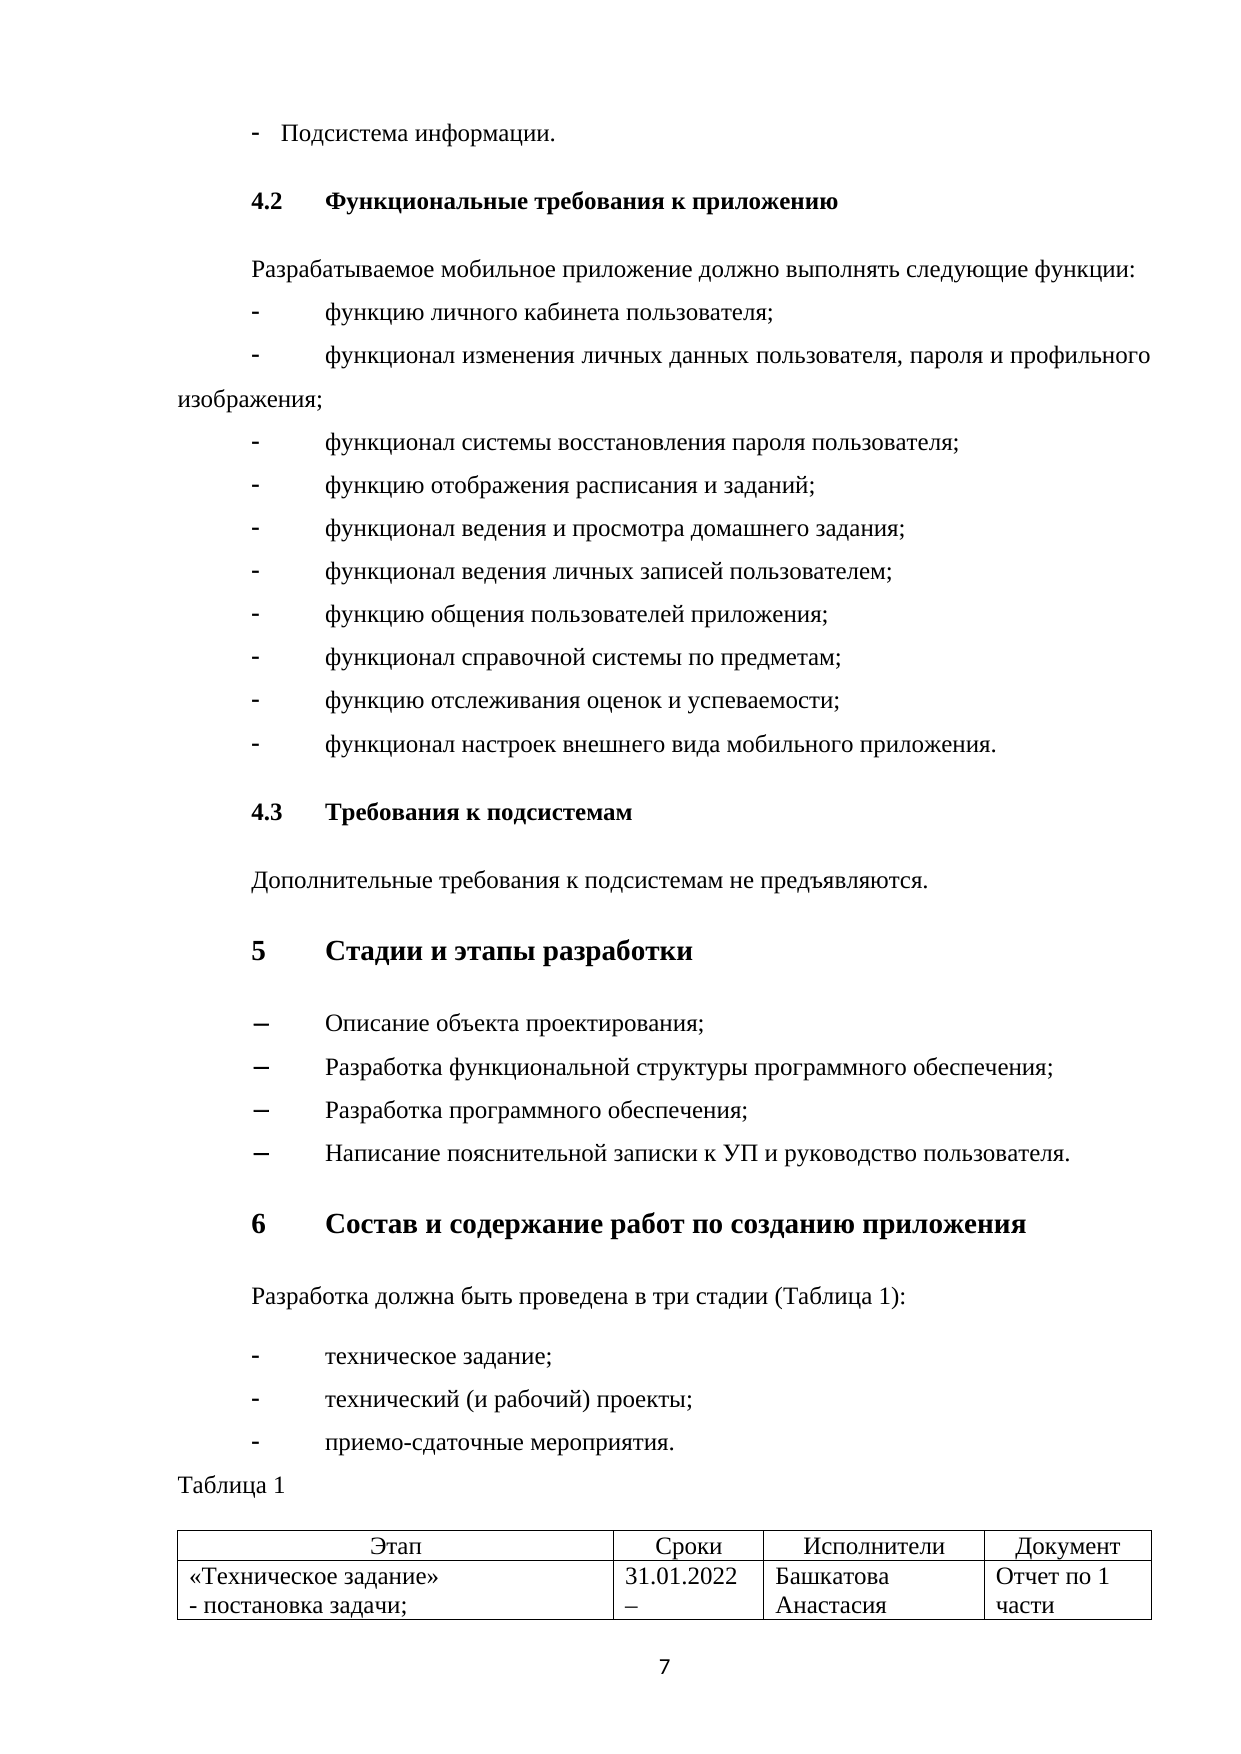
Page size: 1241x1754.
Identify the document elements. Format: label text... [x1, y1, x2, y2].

list функционал системы восстановления пароля пользователя; [177, 427, 1152, 456]
list Написание пояснительной записки к УП и руководство пользователя. [177, 1138, 1152, 1167]
table_header Исполнители [764, 1531, 984, 1560]
list функционал изменения личных данных пользователя, пароля и профильного изображения; [177, 341, 1152, 412]
list функционал справочной системы по предметам; [177, 642, 1152, 671]
list функционал ведения личных записей пользователем; [177, 556, 1152, 585]
list функцию общения пользователей приложения; [177, 599, 1152, 628]
list функционал ведения и просмотра домашнего задания; [177, 513, 1152, 542]
list функцию отображения расписания и заданий; [177, 470, 1152, 499]
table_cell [764, 1561, 984, 1618]
list приемо-сдаточные мероприятия. [177, 1427, 1152, 1456]
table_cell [178, 1561, 613, 1618]
list функцию отслеживания оценок и успеваемости; [177, 686, 1152, 714]
list Дополнительные требования к подсистемам не предъявляются. [177, 865, 1152, 894]
table_header Сроки [614, 1531, 763, 1560]
list технический (и рабочий) проекты; [177, 1384, 1152, 1413]
list Подсистема информации. [177, 118, 1152, 147]
list техническое задание; [177, 1341, 1152, 1370]
list 4.2 Функциональные требования к приложению [177, 186, 1152, 215]
text Таблица 1 [177, 1470, 1152, 1499]
list функцию личного кабинета пользователя; [177, 297, 1152, 326]
list Разработка функциональной структуры программного обеспечения; [177, 1052, 1152, 1080]
list Стадии и этапы разработки [177, 933, 1152, 967]
list Состав и содержание работ по созданию приложения [177, 1206, 1152, 1239]
list функционал настроек внешнего вида мобильного приложения. [177, 729, 1152, 757]
table_header Документ [985, 1531, 1151, 1560]
text Разрабатываемое мобильное приложение должно выполнять следующие функции: [177, 254, 1152, 283]
list Разработка программного обеспечения; [177, 1095, 1152, 1123]
list Требования к подсистемам [177, 797, 1152, 826]
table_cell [985, 1561, 1151, 1618]
text Разработка должна быть проведена в три стадии (Таблица 1): [177, 1281, 1152, 1310]
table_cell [614, 1561, 763, 1618]
list Описание объекта проектирования; [177, 1008, 1152, 1037]
table_header Этап [178, 1531, 613, 1560]
